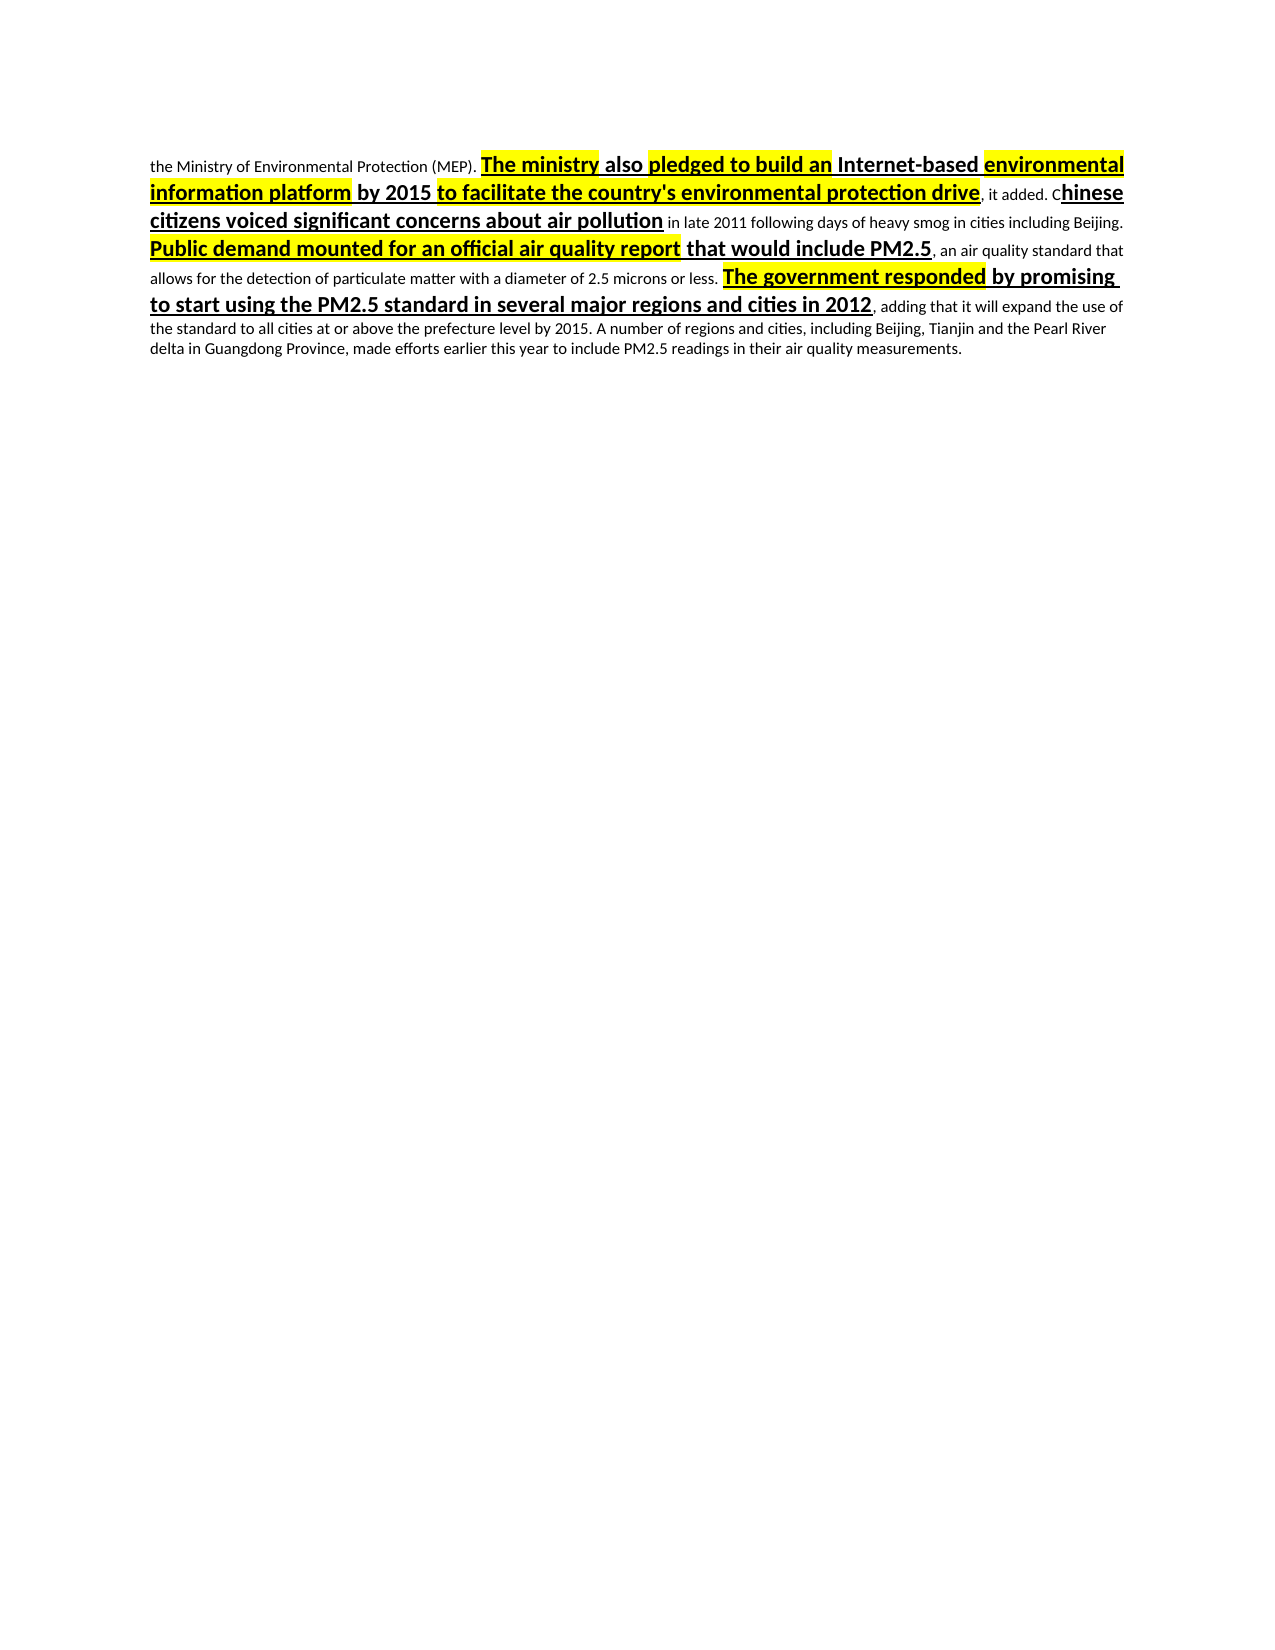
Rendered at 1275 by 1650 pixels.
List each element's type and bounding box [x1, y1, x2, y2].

text [150, 150, 1125, 359]
